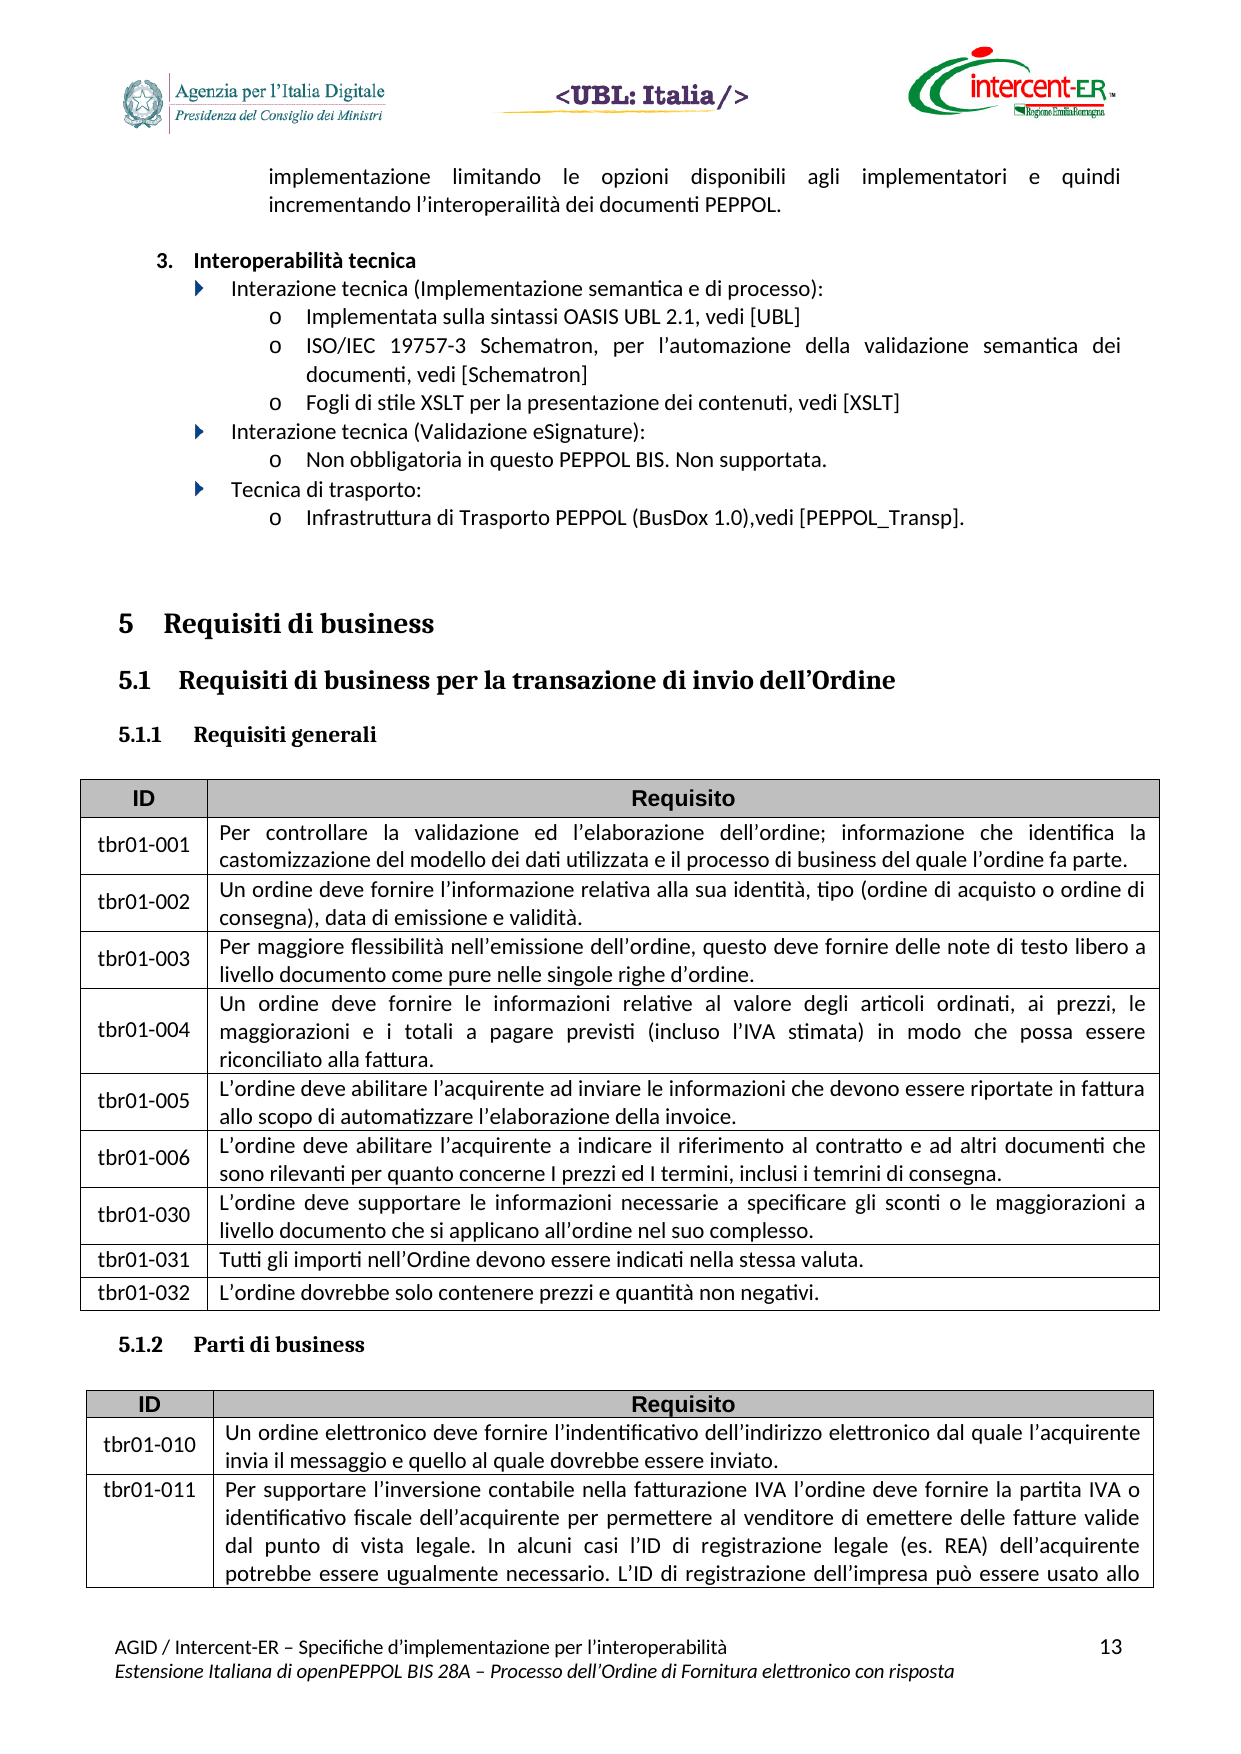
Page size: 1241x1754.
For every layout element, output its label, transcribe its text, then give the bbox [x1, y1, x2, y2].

table_cell Un ordine deve fornire le informazioni relative al valore degli articoli ordinati, ai prezzi, le maggiorazioni e i totali a pagare previsti (incluso l’IVA stimata) in modo che possa essere riconciliato alla fattura. [208, 989, 1159, 1073]
table_cell Un ordine deve fornire l’informazione relativa alla sua identità, tipo (ordine di acquisto o ordine di consegna), data di emissione e validità. [208, 875, 1159, 931]
table_cell tbr01-001 [81, 818, 207, 874]
list Fogli di stile XSLT per la presentazione dei contenuti, vedi [XSLT] [268, 388, 1122, 417]
table_cell Tutti gli importi nell’Ordine devono essere indicati nella stessa valuta. [208, 1245, 1159, 1277]
subtitle Requisiti di business [118, 607, 1122, 640]
table_cell tbr01-011 [87, 1475, 213, 1587]
picture [492, 81, 771, 123]
table_cell tbr01-032 [81, 1278, 207, 1310]
table_cell L’ordine deve abilitare l’acquirente ad inviare le informazioni che devono essere riportate in fattura allo scopo di automatizzare l’elaborazione della invoice. [208, 1074, 1159, 1130]
list Non obbligatoria in questo PEPPOL BIS. Non supportata. [268, 446, 1122, 475]
list Interoperabilità tecnica [156, 246, 1122, 274]
table_cell L’ordine deve supportare le informazioni necessarie a specificare gli sconti o le maggiorazioni a livello documento che si applicano all’ordine nel suo complesso. [208, 1188, 1159, 1244]
table_cell L’ordine deve abilitare l’acquirente a indicare il riferimento al contratto e ad altri documenti che sono rilevanti per quanto concerne I prezzi ed I termini, inclusi i temrini di consegna. [208, 1131, 1159, 1187]
table_cell tbr01-031 [81, 1245, 207, 1277]
list ISO/IEC 19757-3 Schematron, per l’automazione della validazione semantica dei documenti, vedi [Schematron] [268, 331, 1122, 388]
table_cell tbr01-006 [81, 1131, 207, 1187]
list Interazione tecnica (Validazione eSignature): [193, 417, 1122, 446]
list Implementata sulla sintassi OASIS UBL 2.1, vedi [UBL] [268, 302, 1122, 331]
subtitle Requisiti generali [118, 722, 1122, 748]
picture [194, 279, 204, 297]
table_cell tbr01-003 [81, 932, 207, 988]
table_header Requisito [214, 1391, 1153, 1417]
subtitle Parti di business [118, 1332, 1122, 1358]
table_cell Per maggiore flessibilità nell’emissione dell’ordine, questo deve fornire delle note di testo libero a livello documento come pure nelle singole righe d’ordine. [208, 932, 1159, 988]
list Infrastruttura di Trasporto PEPPOL (BusDox 1.0),vedi [PEPPOL_Transp]. [268, 503, 1122, 532]
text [268, 162, 1122, 218]
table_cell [214, 1475, 1153, 1587]
table_cell tbr01-004 [81, 989, 207, 1073]
table_cell tbr01-010 [87, 1418, 213, 1474]
subtitle Requisiti di business per la transazione di invio dell’Ordine [118, 665, 1122, 697]
picture [194, 480, 204, 497]
table_cell tbr01-002 [81, 875, 207, 931]
table_cell Un ordine elettronico deve fornire l’indentificativo dell’indirizzo elettronico dal quale l’acquirente invia il messaggio e quello al quale dovrebbe essere inviato. [214, 1418, 1153, 1474]
table_header Requisito [208, 780, 1159, 817]
picture [194, 423, 204, 440]
picture [118, 73, 389, 134]
table_cell L’ordine dovrebbe solo contenere prezzi e quantità non negativi. [208, 1278, 1159, 1310]
picture [897, 33, 1122, 133]
table_cell tbr01-005 [81, 1074, 207, 1130]
list Tecnica di trasporto: [193, 475, 1122, 503]
table_cell Per controllare la validazione ed l’elaborazione dell’ordine; informazione che identifica la castomizzazione del modello dei dati utilizzata e il processo di business del quale l’ordine fa parte. [208, 818, 1159, 874]
list Interazione tecnica (Implementazione semantica e di processo): [193, 274, 1122, 302]
table_header ID [87, 1391, 213, 1417]
table_header ID [81, 780, 207, 817]
table_cell tbr01-030 [81, 1188, 207, 1244]
